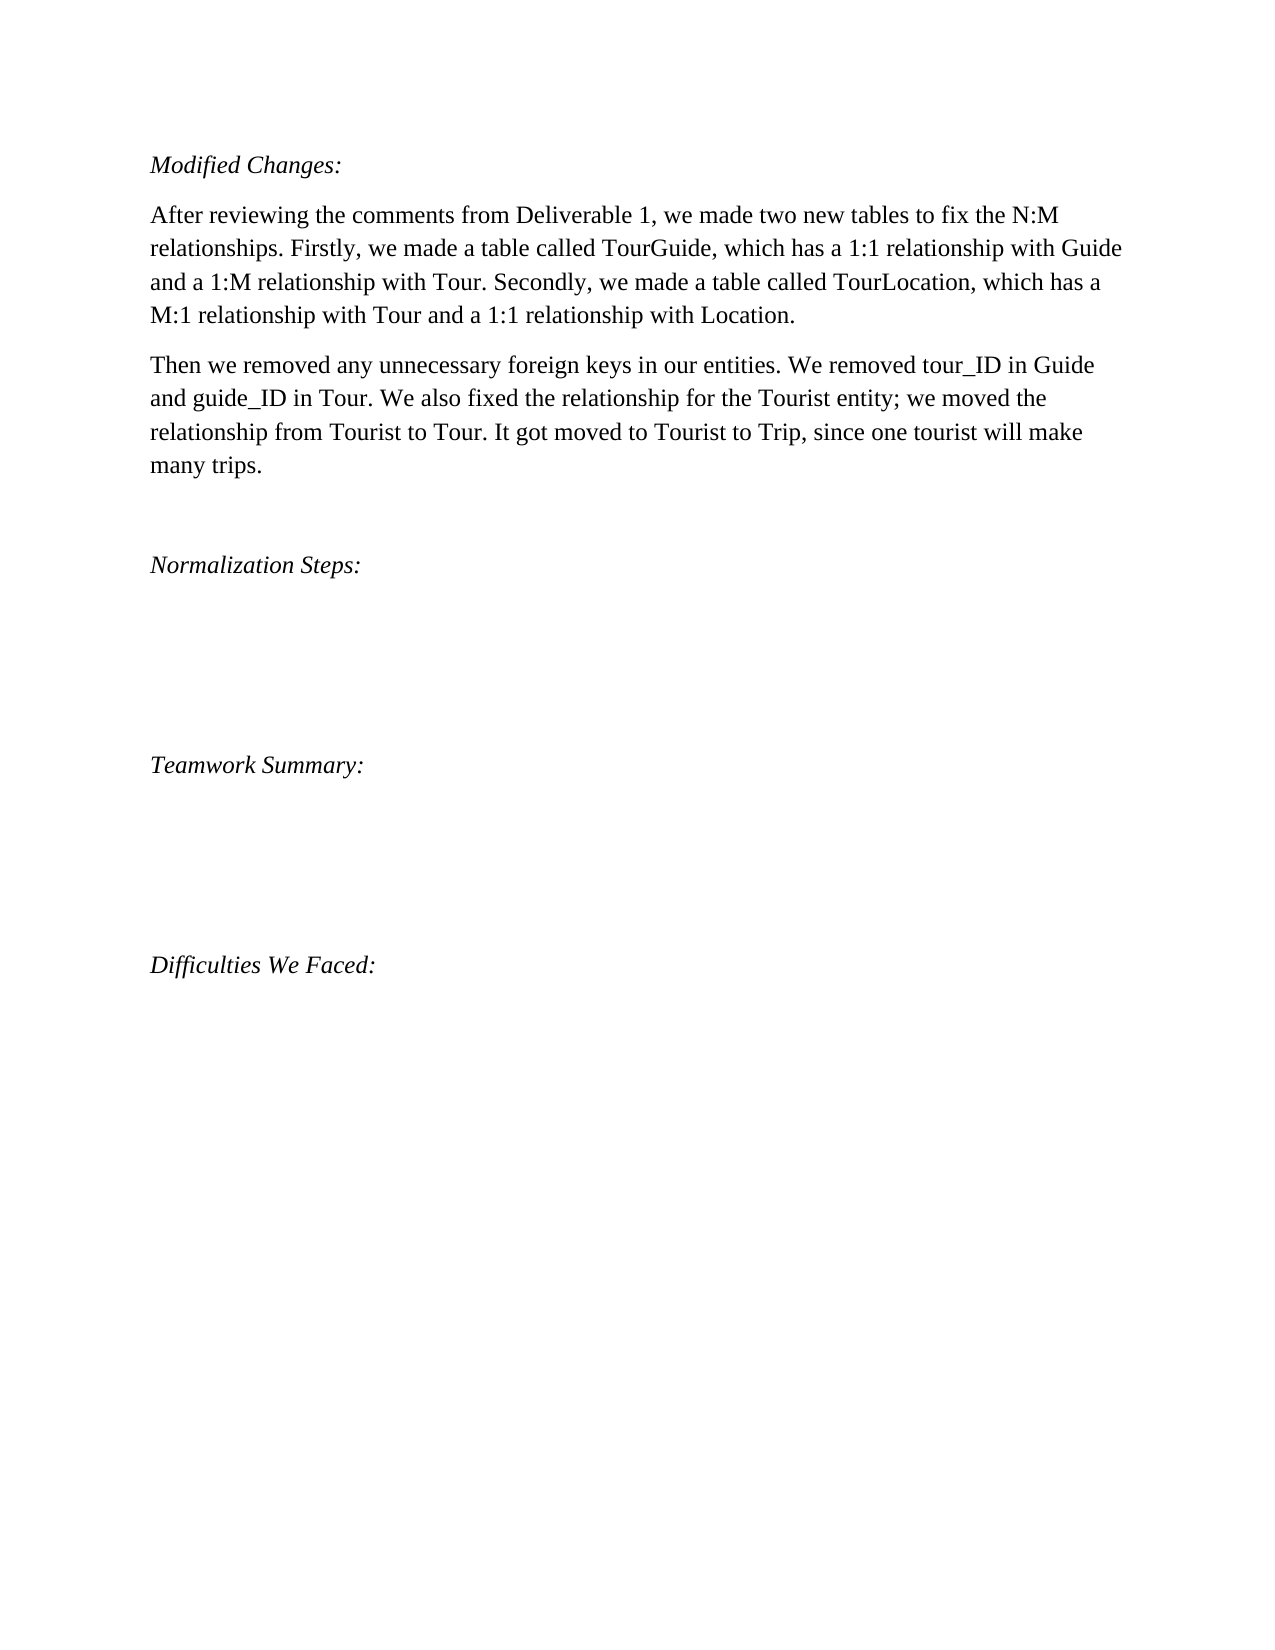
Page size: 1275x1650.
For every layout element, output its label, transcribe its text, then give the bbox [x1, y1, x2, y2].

text After reviewing the comments from Deliverable 1, we made two new tables to fix the N:M relationships. Firstly, we made a table called TourGuide, which has a 1:1 relationship with Guide and a 1:M relationship with Tour. Secondly, we made a table called TourLocation, which has a M:1 relationship with Tour and a 1:1 relationship with Location. [150, 200, 1125, 329]
text Modified Changes: [150, 150, 1125, 179]
text Teamwork Summary: [150, 750, 1125, 779]
text Normalization Steps: [150, 550, 1125, 579]
text Difficulties We Faced: [150, 950, 1125, 979]
text Then we removed any unnecessary foreign keys in our entities. We removed tour_ID in Guide and guide_ID in Tour. We also fixed the relationship for the Tourist entity; we moved the relationship from Tourist to Tour. It got moved to Tourist to Trip, since one tourist will make many trips. [150, 350, 1125, 479]
